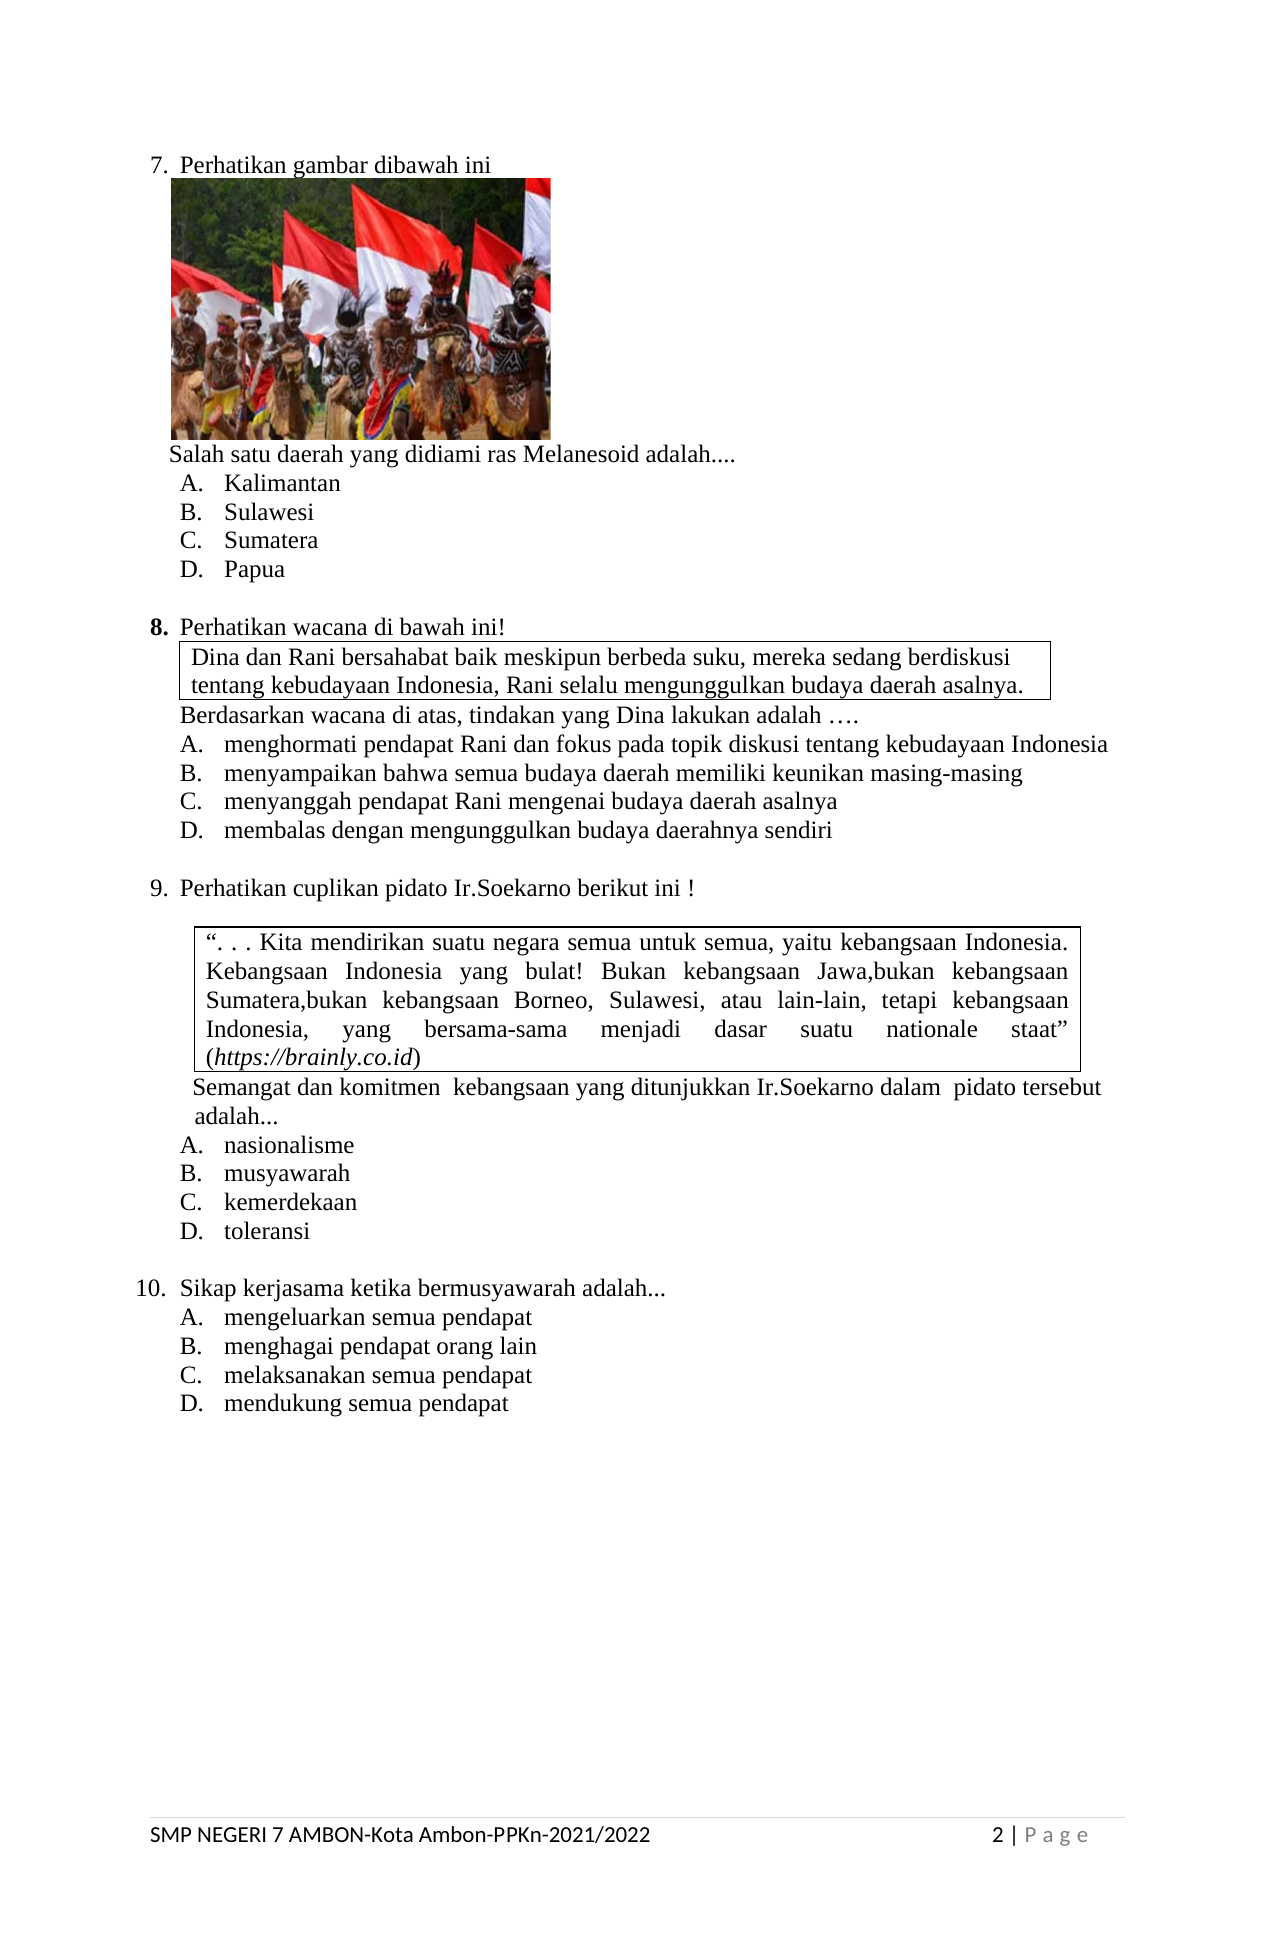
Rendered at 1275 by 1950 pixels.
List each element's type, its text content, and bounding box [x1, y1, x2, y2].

table_header Dina dan Rani bersahabat baik meskipun berbeda suku, mereka sedang berdiskusi tentang kebudayaan Indonesia, Rani selalu mengunggulkan budaya daerah asalnya. [180, 642, 1050, 699]
list Sulawesi [179, 497, 1125, 526]
picture [171, 178, 551, 440]
list menyampaikan bahwa semua budaya daerah memiliki keunikan masing-masing [179, 758, 1125, 786]
list mendukung semua pendapat [179, 1388, 1125, 1417]
list Sikap kerjasama ketika bermusyawarah adalah... [135, 1273, 1125, 1302]
list kemerdekaan [179, 1187, 1125, 1216]
list menghagai pendapat orang lain [179, 1331, 1125, 1360]
list nasionalisme [179, 1130, 1125, 1158]
list musyawarah [179, 1158, 1125, 1187]
list Papua [179, 554, 1125, 583]
list Kalimantan [179, 468, 1125, 497]
list melaksanakan semua pendapat [179, 1360, 1125, 1388]
text Salah satu daerah yang didiami ras Melanesoid adalah.... [150, 439, 1125, 468]
text Berdasarkan wacana di atas, tindakan yang Dina lakukan adalah …. [179, 700, 1125, 729]
list Perhatikan cuplikan pidato Ir.Soekarno berikut ini ! [150, 873, 1125, 901]
list Perhatikan wacana di bawah ini! [150, 612, 1125, 641]
list menyanggah pendapat Rani mengenai budaya daerah asalnya [179, 786, 1125, 815]
table_header “. . . Kita mendirikan suatu negara semua untuk semua, yaitu kebangsaan Indonesia. Kebangsaan Indonesia yang bulat! Bukan kebangsaan Jawa,bukan kebangsaan Sumatera,bukan kebangsaan Borneo, Sulawesi, atau lain-lain, tetapi kebangsaan Indonesia, yang bersama-sama menjadi dasar suatu nationale staat” (https://brainly.co.id) [195, 928, 1080, 1071]
list toleransi [179, 1216, 1125, 1245]
list mengeluarkan semua pendapat [179, 1302, 1125, 1331]
list Perhatikan gambar dibawah ini [150, 150, 1125, 179]
text Semangat dan komitmen kebangsaan yang ditunjukkan Ir.Soekarno dalam pidato tersebut adalah... [179, 1072, 1125, 1130]
list menghormati pendapat Rani dan fokus pada topik diskusi tentang kebudayaan Indonesia [179, 729, 1125, 758]
list membalas dengan mengunggulkan budaya daerahnya sendiri [179, 815, 1125, 844]
list Sumatera [179, 526, 1125, 554]
